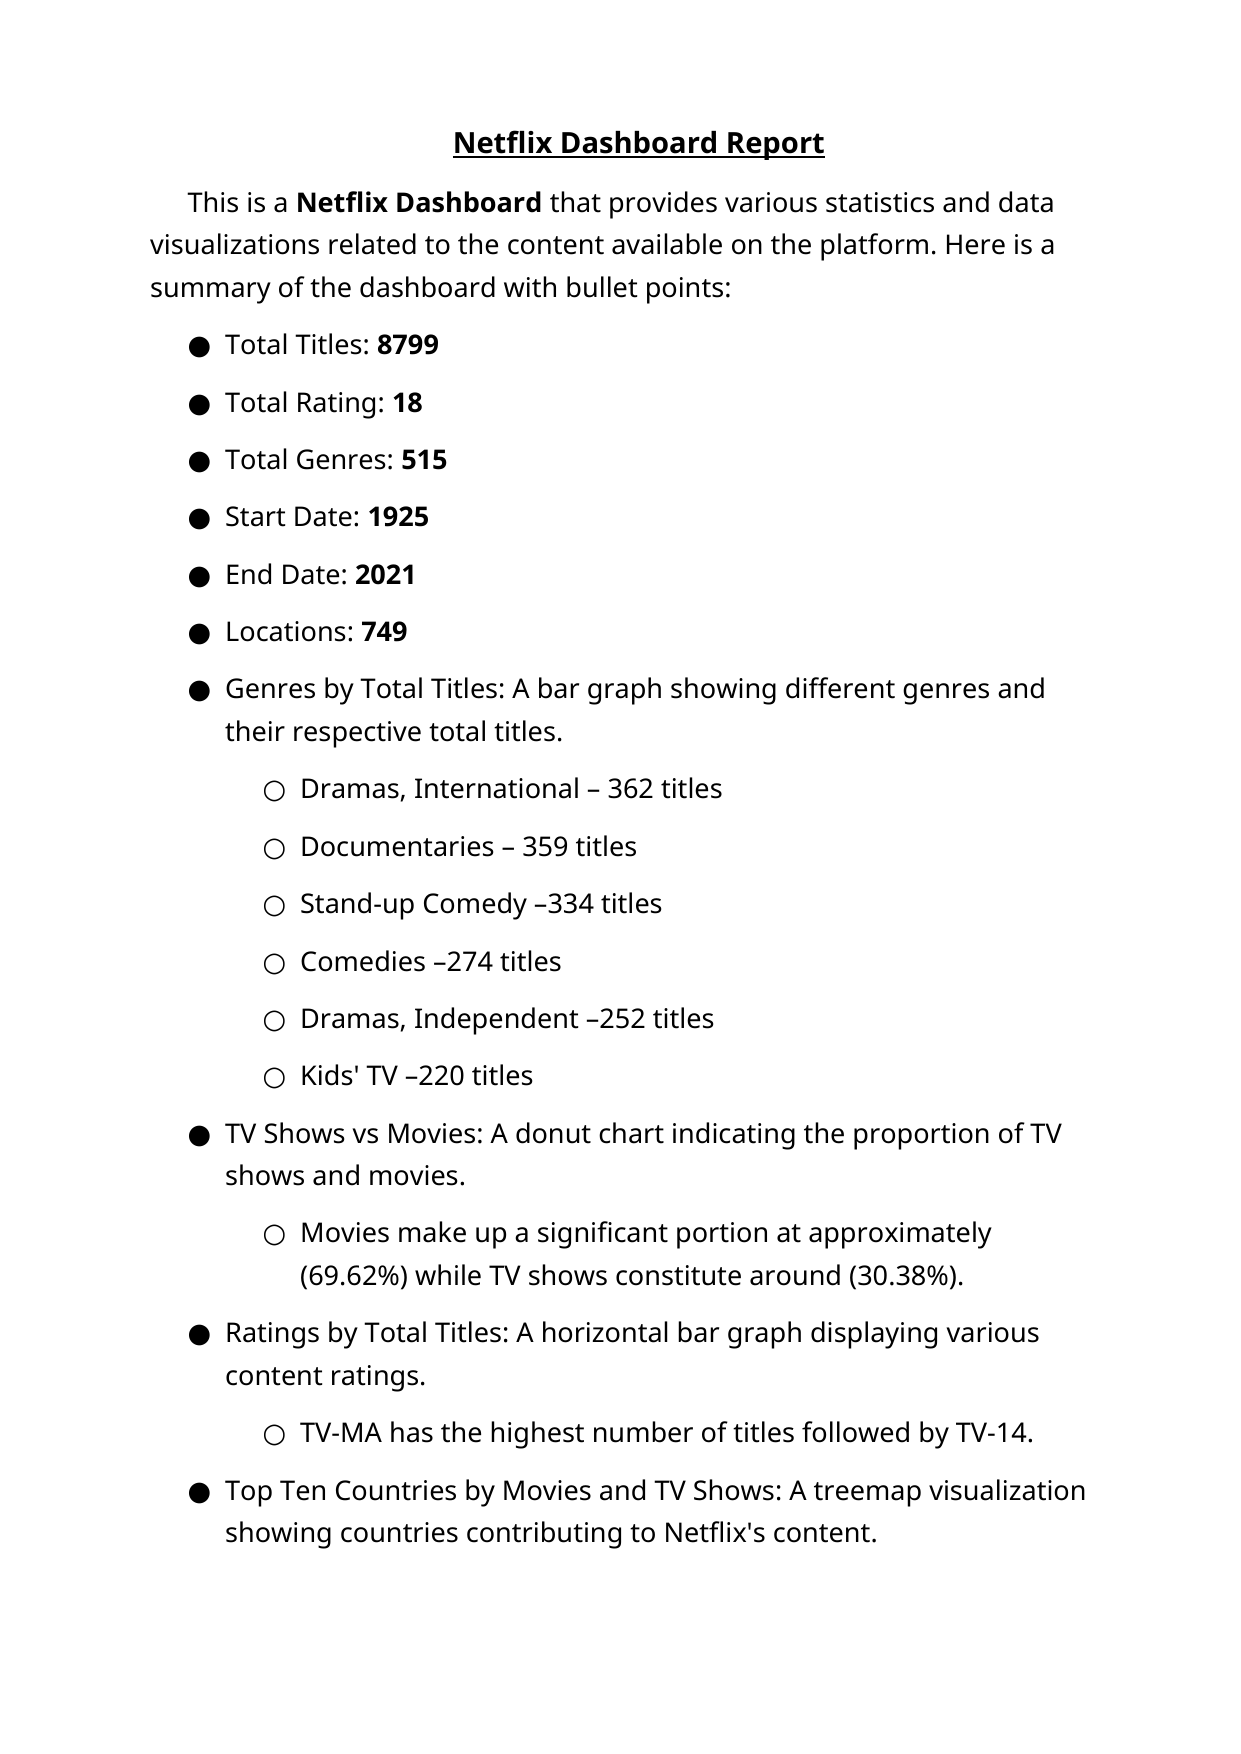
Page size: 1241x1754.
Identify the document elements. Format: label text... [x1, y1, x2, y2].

list Total Titles: 8799 [187, 326, 1090, 362]
text This is a Netflix Dashboard that provides various statistics and data visualizations related to the content available on the platform. Here is a summary of the dashboard with bullet points: [150, 183, 1090, 305]
list Dramas, Independent –252 titles [262, 999, 1090, 1036]
list Documentaries – 359 titles [262, 827, 1090, 864]
list TV Shows vs Movies: A donut chart indicating the proportion of TV shows and movies. [187, 1114, 1090, 1193]
list Total Rating: 18 [187, 383, 1090, 420]
list Genres by Total Titles: A bar graph showing different genres and their respective total titles. [187, 670, 1090, 749]
text Netflix Dashboard Report [150, 123, 1090, 162]
list Comedies –274 titles [262, 942, 1090, 979]
list Total Genres: 515 [187, 440, 1090, 477]
list Kids' TV –220 titles [262, 1057, 1090, 1094]
list Top Ten Countries by Movies and TV Shows: A treemap visualization showing countries contributing to Netflix's content. [187, 1471, 1090, 1550]
list End Date: 2021 [187, 555, 1090, 592]
list Ratings by Total Titles: A horizontal bar graph displaying various content ratings. [187, 1314, 1090, 1393]
list Locations: 749 [187, 613, 1090, 649]
list Stand-up Comedy –334 titles [262, 884, 1090, 921]
list Dramas, International – 362 titles [262, 770, 1090, 807]
list TV-MA has the highest number of titles followed by TV-14. [262, 1413, 1090, 1450]
list Start Date: 1925 [187, 498, 1090, 535]
list Movies make up a significant portion at approximately (69.62%) while TV shows constitute around (30.38%). [262, 1214, 1090, 1293]
